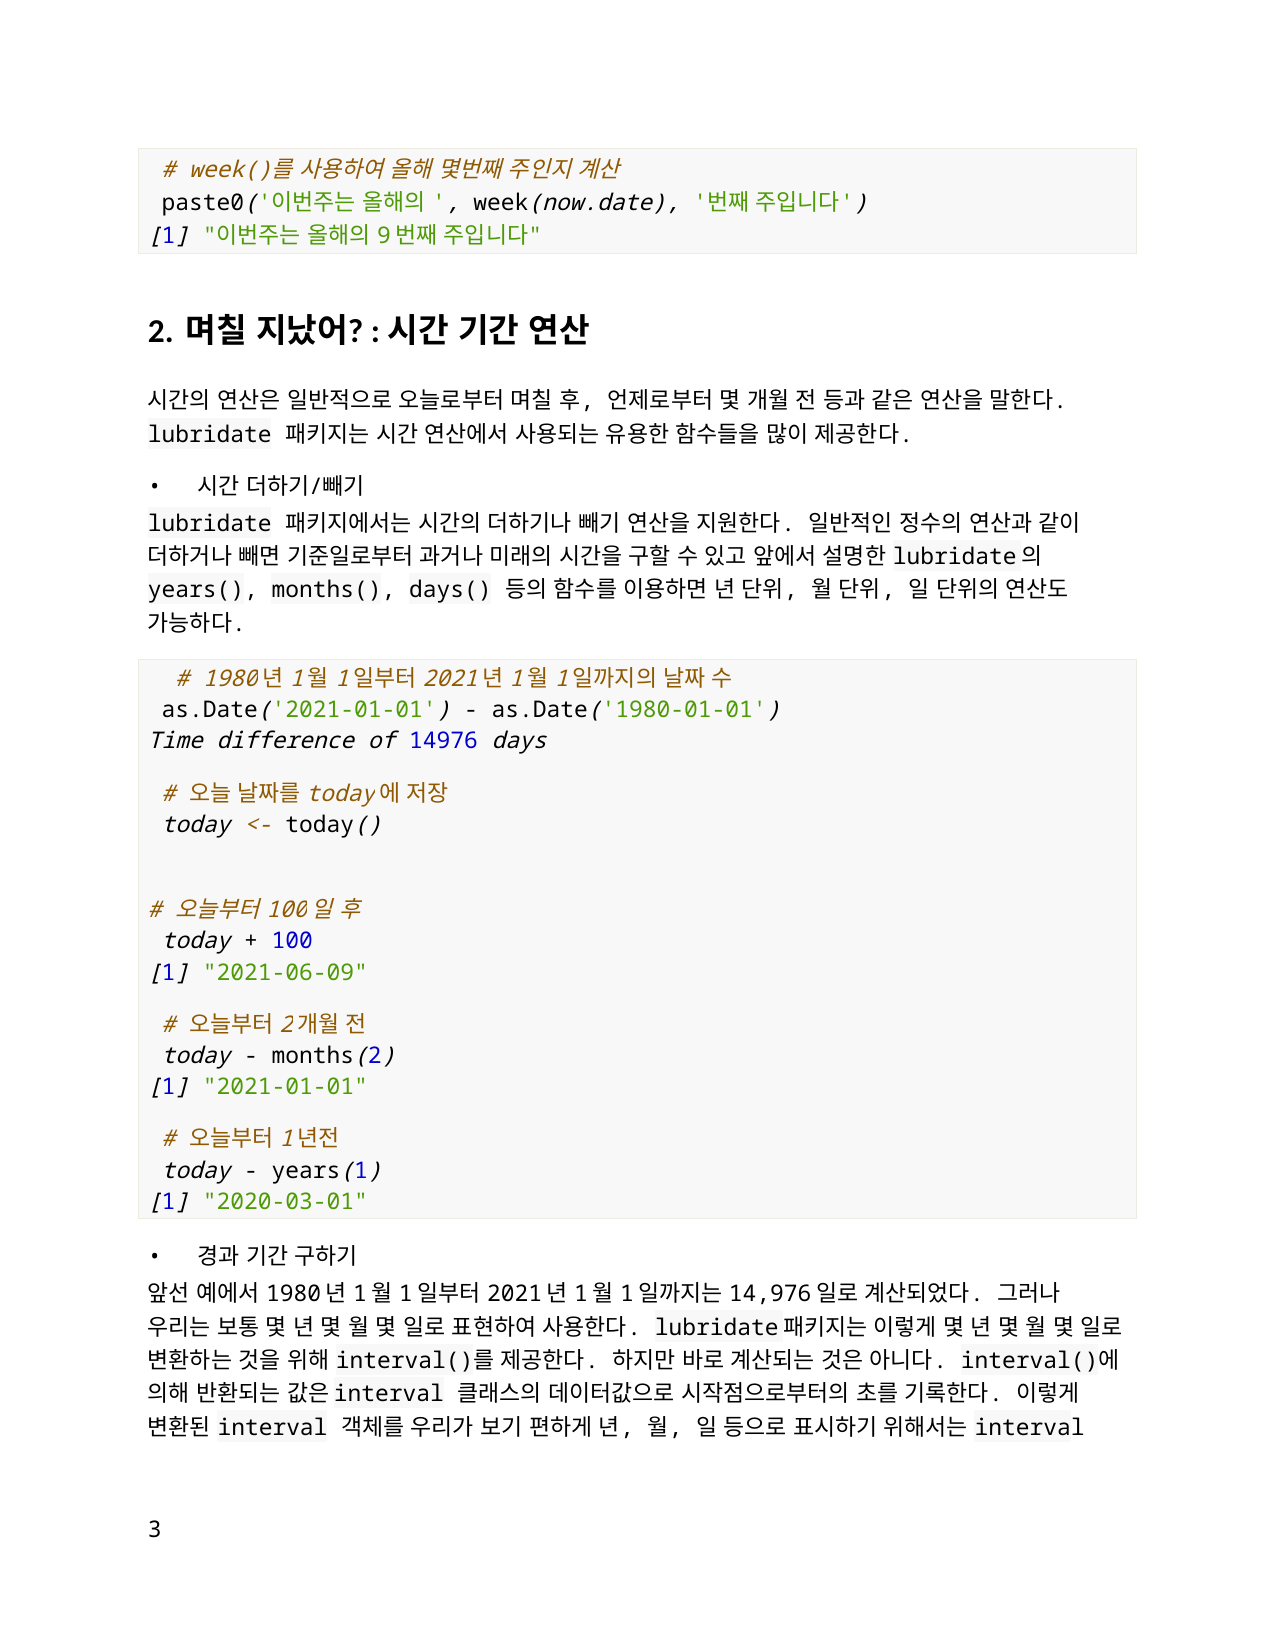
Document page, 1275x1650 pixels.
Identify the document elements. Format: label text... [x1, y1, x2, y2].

text # week()를 사용하여 올해 몇번째 주인지 계산 paste0('이번주는 올해의 ', week(now.date), '번째 주입니다') [1] "이번주는 올해의 9번째 주입니다" [139, 149, 1136, 253]
text # 오늘부터 1년전 today - years(1) [1] "2020-03-01" [139, 1119, 1136, 1218]
text # 오늘부터 2개월 전 today - months(2) [1] "2021-01-01" [139, 1004, 1136, 1101]
text 시간의 연산은 일반적으로 오늘로부터 며칠 후, 언제로부터 몇 개월 전 등과 같은 연산을 말한다. lubridate 패키지는 시간 연산에서 사용되는 유용한 함수들을 많이 제공한다. [148, 382, 1127, 449]
list 시간 더하기/빼기 [148, 469, 1127, 501]
subtitle 며칠 지났어? : 시간 기간 연산 [148, 304, 1127, 352]
text # 1980년 1월 1일부터 2021년 1월 1일까지의 날짜 수 as.Date('2021-01-01') - as.Date('1980-01-01') Time difference of 14976 days [139, 660, 1136, 756]
text # 오늘 날짜를 today에 저장 today <- today() [139, 773, 1136, 870]
list 경과 기간 구하기 [148, 1240, 1127, 1271]
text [148, 1275, 1127, 1442]
text # 오늘부터 100일 후 today + 100 [1] "2021-06-09" [139, 888, 1136, 987]
text lubridate 패키지에서는 시간의 더하기나 빼기 연산을 지원한다. 일반적인 정수의 연산과 같이 더하거나 빼면 기준일로부터 과거나 미래의 시간을 구할 수 있고 앞에서 설명한 lubridate의 years(), months(), days() 등의 함수를 이용하면 년 단위, 월 단위, 일 단위의 연산도 가능하다. [148, 504, 1127, 638]
